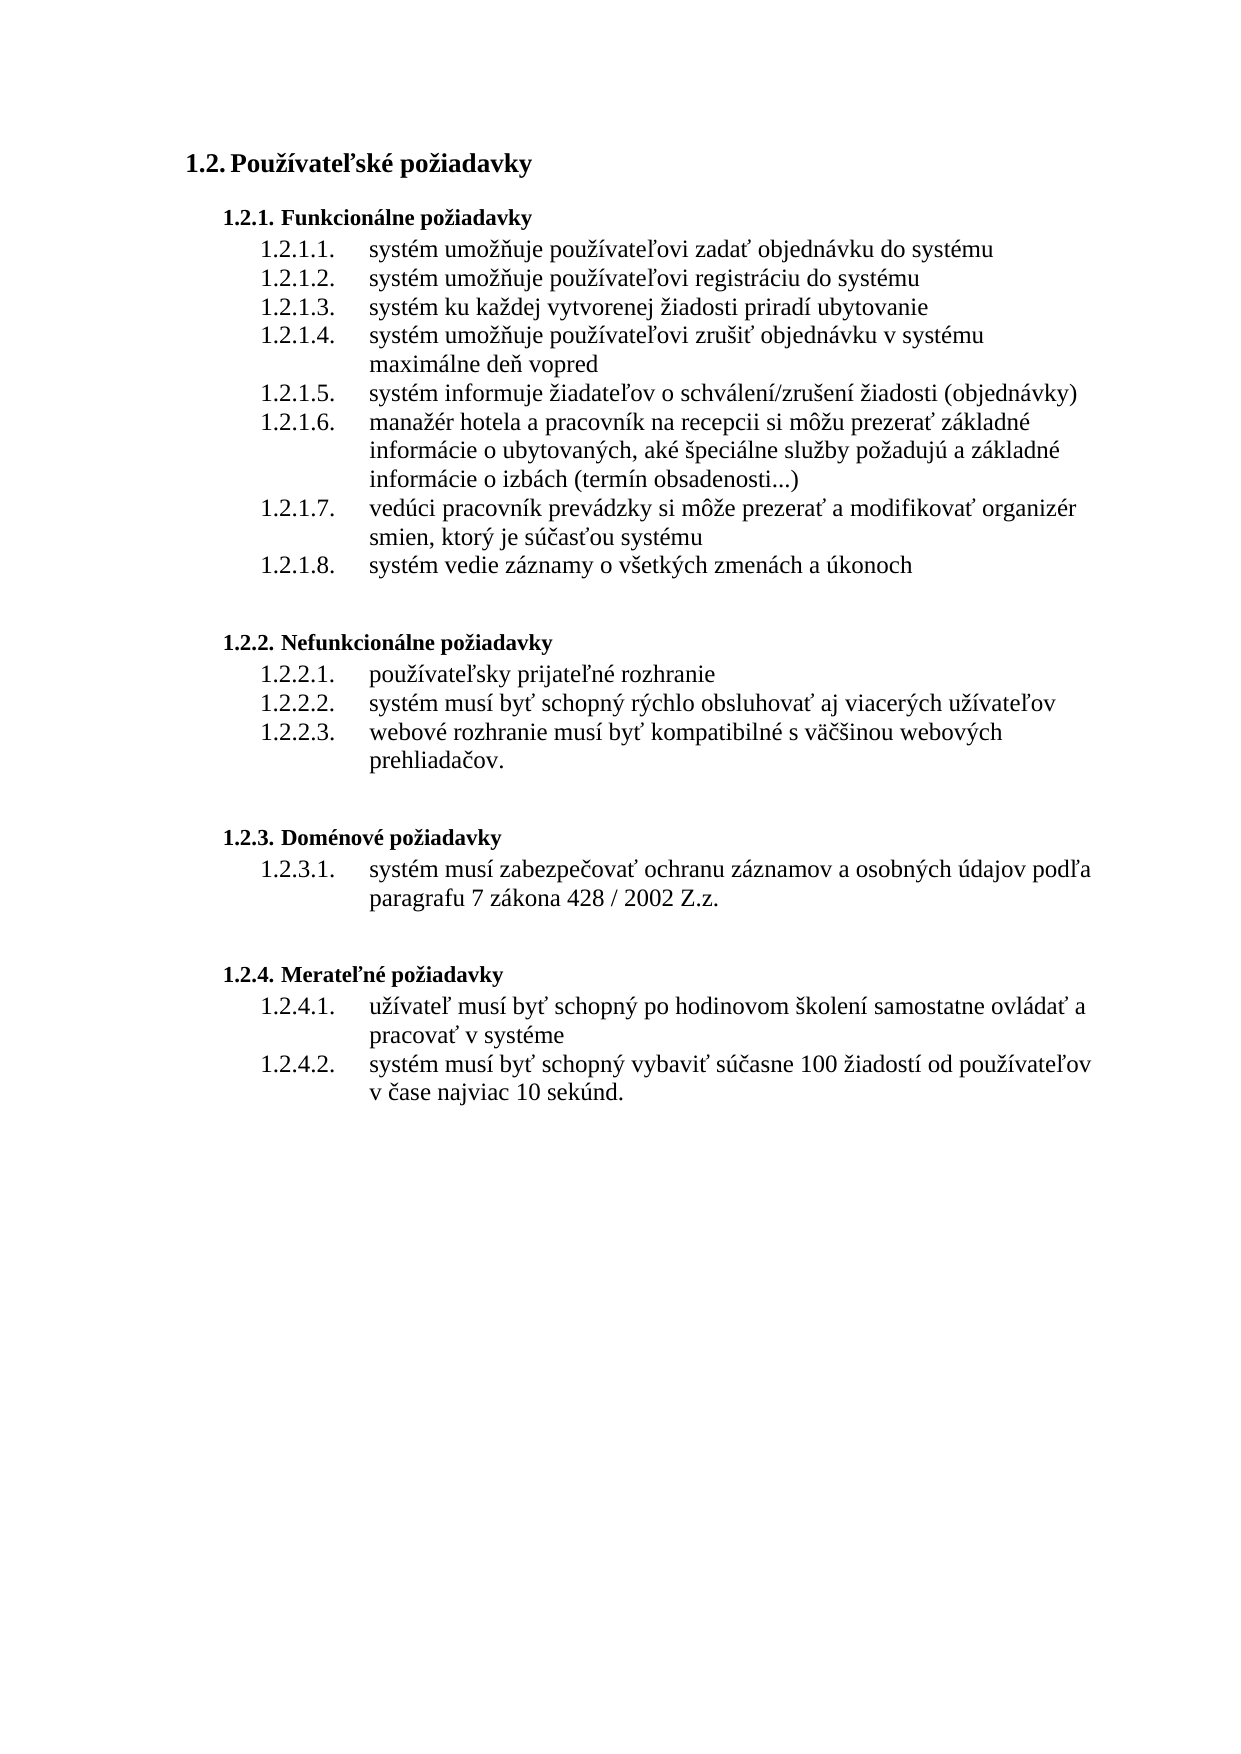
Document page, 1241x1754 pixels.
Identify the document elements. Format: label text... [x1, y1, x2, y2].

subtitle Funkcionálne požiadavky [223, 204, 1093, 231]
list užívateľ musí byť schopný po hodinovom školení samostatne ovládať a pracovať v systéme [260, 991, 1093, 1049]
subtitle Používateľské požiadavky [185, 148, 1093, 179]
list používateľsky prijateľné rozhranie [260, 659, 1093, 688]
list manažér hotela a pracovník na recepcii si môžu prezerať základné informácie o ubytovaných, aké špeciálne služby požadujú a základné [260, 407, 1093, 464]
list systém vedie záznamy o všetkých zmenách a úkonoch [260, 551, 1093, 579]
list systém umožňuje používateľovi registráciu do systému [260, 263, 1093, 292]
list systém ku každej vytvorenej žiadosti priradí ubytovanie [260, 292, 1093, 321]
list systém musí zabezpečovať ochranu záznamov a osobných údajov podľa paragrafu 7 zákona 428 / 2002 Z.z. [260, 854, 1093, 911]
list systém umožňuje používateľovi zrušiť objednávku v systému maximálne deň vopred [260, 321, 1093, 378]
list informácie o izbách (termín obsadenosti...) [369, 464, 1093, 493]
list vedúci pracovník prevádzky si môže prezerať a modifikovať organizér smien, ktorý je súčasťou systému [260, 493, 1093, 551]
list webové rozhranie musí byť kompatibilné s väčšinou webových prehliadačov. [260, 717, 1093, 774]
subtitle Merateľné požiadavky [223, 961, 1093, 987]
subtitle Doménové požiadavky [223, 824, 1093, 850]
subtitle Nefunkcionálne požiadavky [223, 629, 1093, 655]
list systém informuje žiadateľov o schválení/zrušení žiadosti (objednávky) [260, 378, 1093, 407]
list systém musí byť schopný rýchlo obsluhovať aj viacerých užívateľov [260, 688, 1093, 717]
list systém umožňuje používateľovi zadať objednávku do systému [260, 234, 1093, 263]
list systém musí byť schopný vybaviť súčasne 100 žiadostí od používateľov v čase najviac 10 sekúnd. [260, 1049, 1093, 1106]
